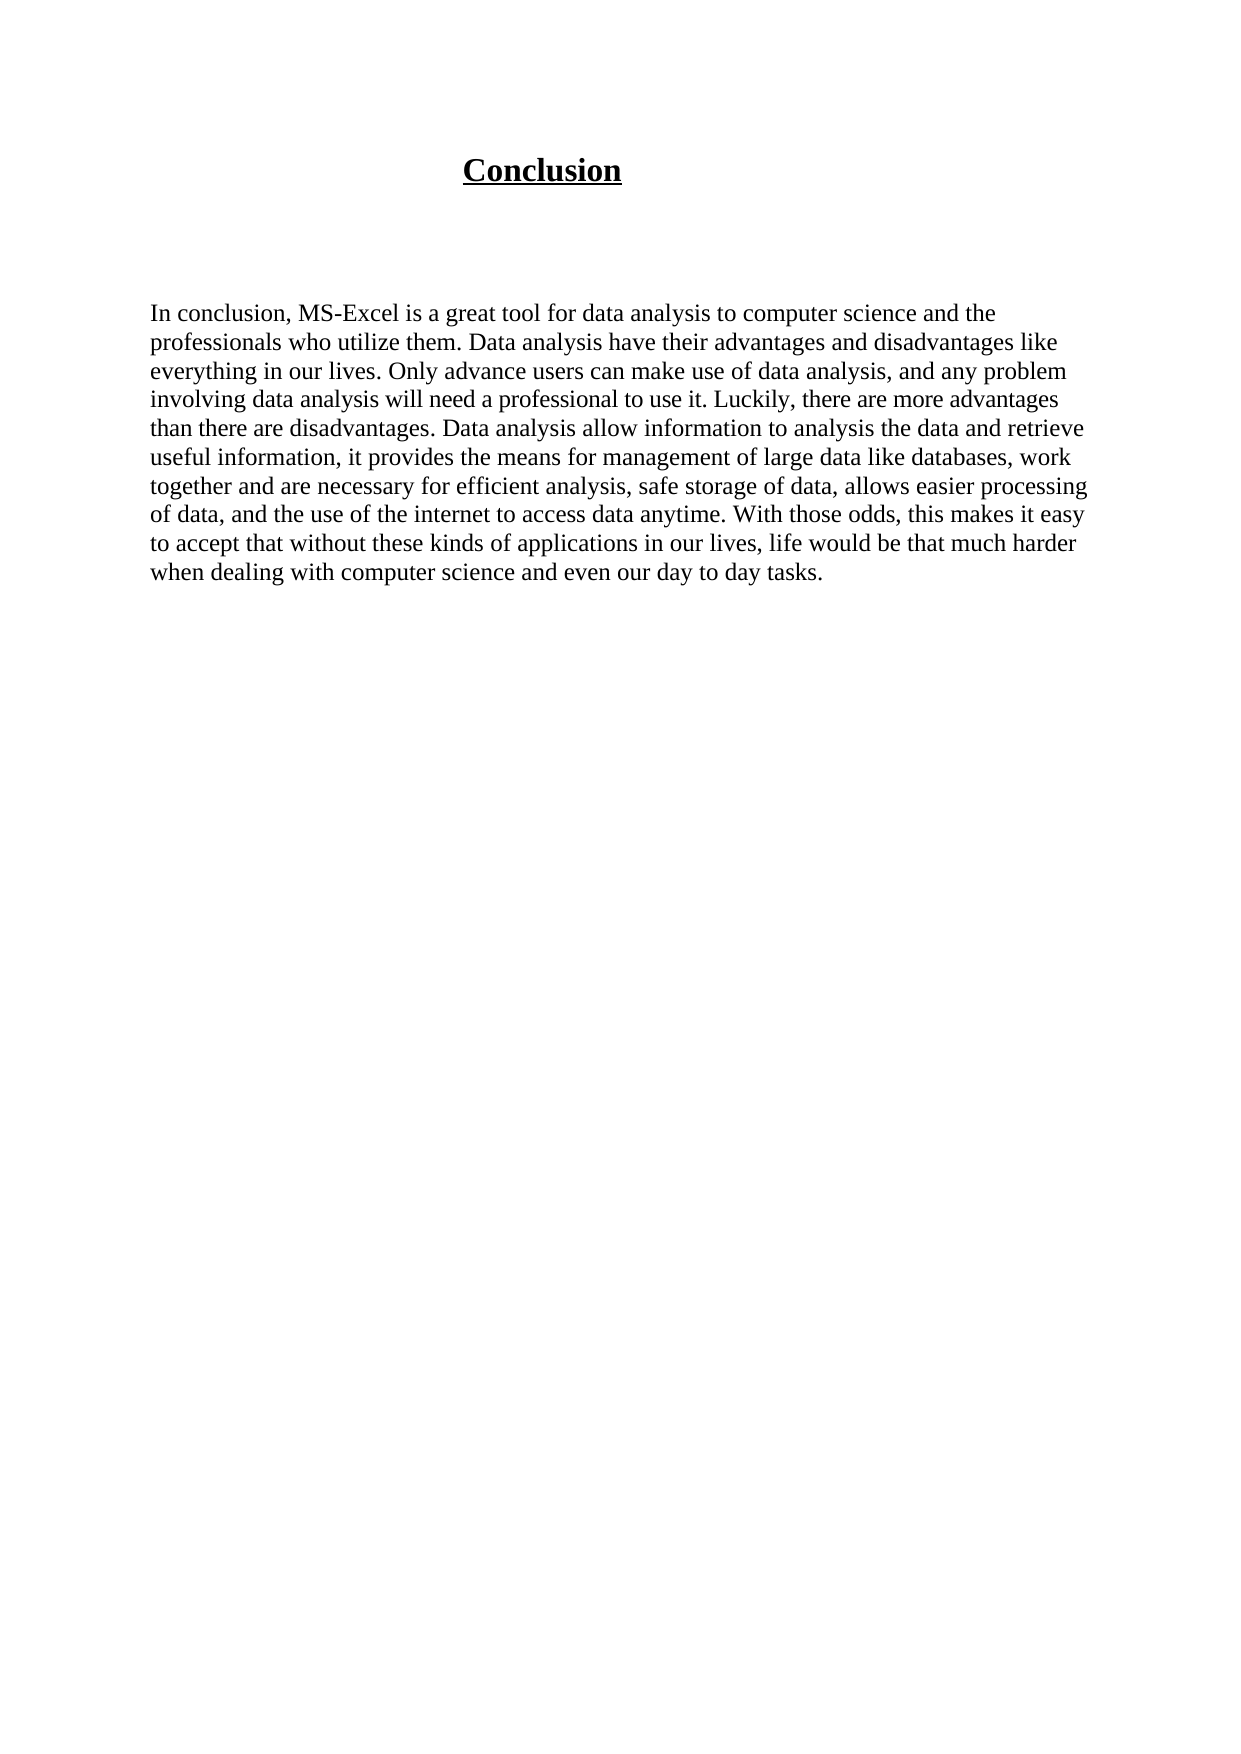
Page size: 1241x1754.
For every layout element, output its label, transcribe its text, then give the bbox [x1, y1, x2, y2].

text Conclusion [150, 150, 1090, 188]
text In conclusion, MS-Excel is a great tool for data analysis to computer science and the professionals who utilize them. Data analysis have their advantages and disadvantages like everything in our lives. Only advance users can make use of data analysis, and any problem involving data analysis will need a professional to use it. Luckily, there are more advantages than there are disadvantages. Data analysis allow information to analysis the data and retrieve useful information, it provides the means for management of large data like databases, work together and are necessary for efficient analysis, safe storage of data, allows easier processing of data, and the use of the internet to access data anytime. With those odds, this makes it easy to accept that without these kinds of applications in our lives, life would be that much harder when dealing with computer science and even our day to day tasks. [150, 298, 1090, 586]
